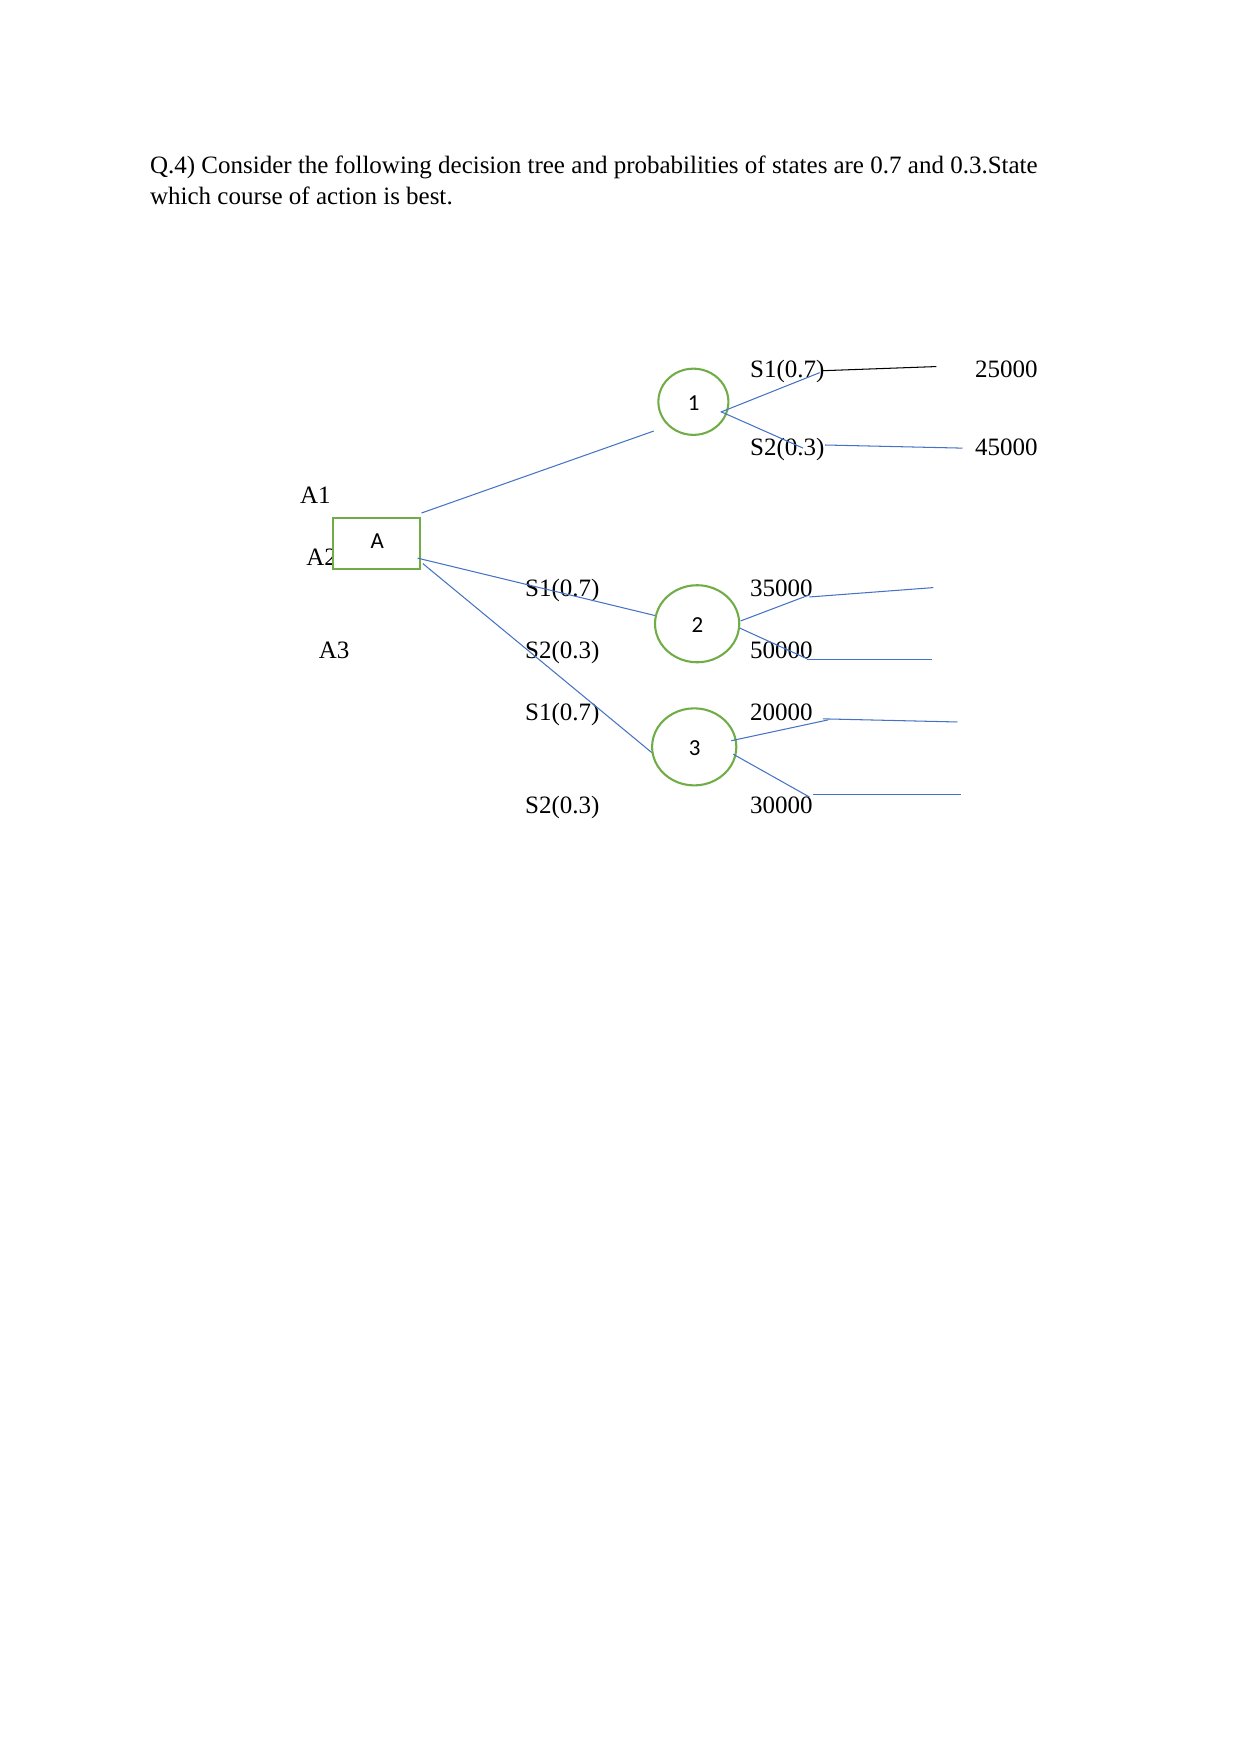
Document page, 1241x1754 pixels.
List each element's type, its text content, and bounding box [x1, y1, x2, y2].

text Q.4) Consider the following decision tree and probabilities of states are 0.7 and 0.3.State which course of action is best. [150, 150, 1090, 210]
text A1 A2 S1(0.7) 35000 A3 S2(0.3) 50000 S1(0.7) 20000 S2(0.3) 30000 [150, 480, 1090, 819]
text S2(0.3) 45000 [150, 402, 1090, 461]
text S1(0.7) 25000 [150, 324, 1090, 383]
